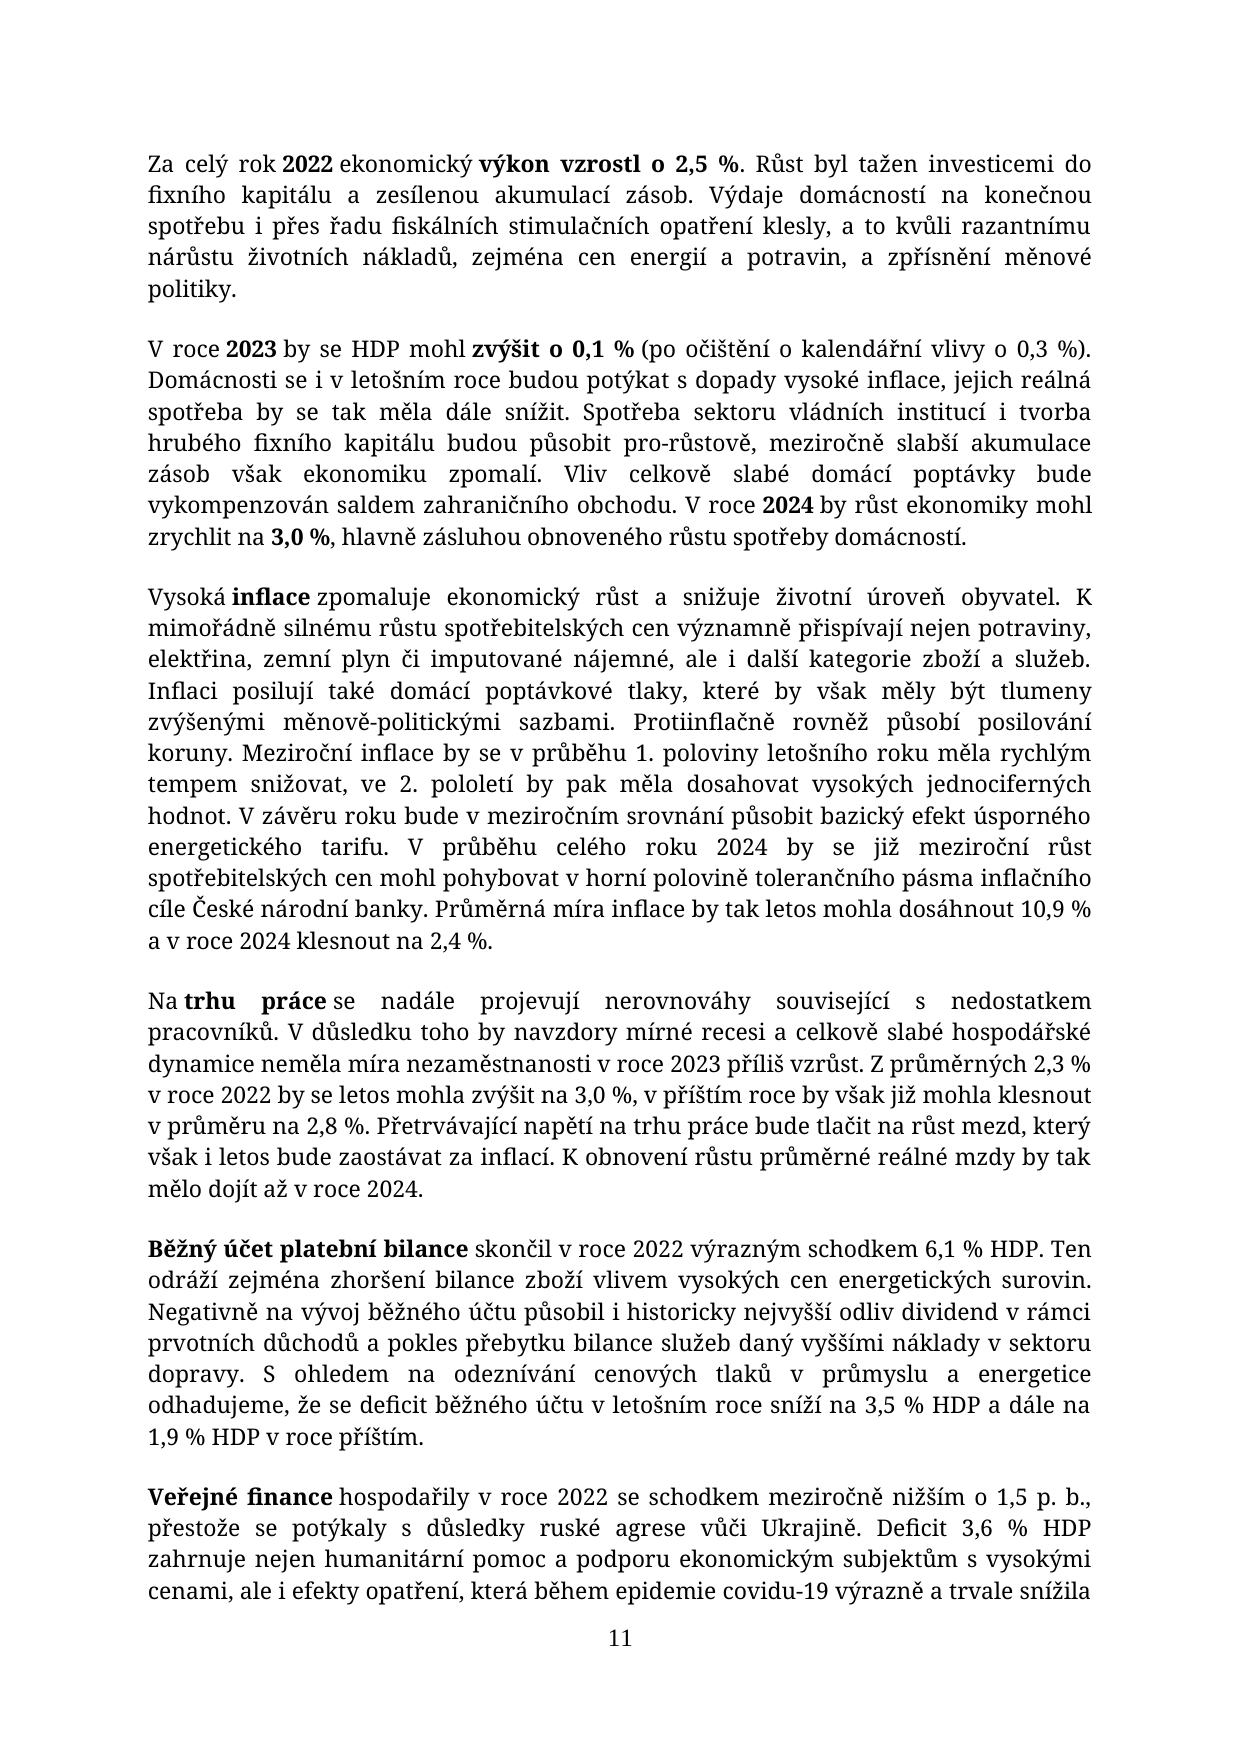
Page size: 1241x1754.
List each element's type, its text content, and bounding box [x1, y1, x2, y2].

text Za celý rok 2022 ekonomický výkon vzrostl o 2,5 %. Růst byl tažen investicemi do fixního kapitálu a zesílenou akumulací zásob. Výdaje domácností na konečnou spotřebu i přes řadu fiskálních stimulačních opatření klesly, a to kvůli razantnímu nárůstu životních nákladů, zejména cen energií a potravin, a zpřísnění měnové politiky. [148, 148, 1093, 304]
text Na trhu práce se nadále projevují nerovnováhy související s nedostatkem pracovníků. V důsledku toho by navzdory mírné recesi a celkově slabé hospodářské dynamice neměla míra nezaměstnanosti v roce 2023 příliš vzrůst. Z průměrných 2,3 % v roce 2022 by se letos mohla zvýšit na 3,0 %, v příštím roce by však již mohla klesnout v průměru na 2,8 %. Přetrvávající napětí na trhu práce bude tlačit na růst mezd, který však i letos bude zaostávat za inflací. K obnovení růstu průměrné reálné mzdy by tak mělo dojít až v roce 2024. [148, 985, 1093, 1204]
text V roce 2023 by se HDP mohl zvýšit o 0,1 % (po očištění o kalendářní vlivy o 0,3 %). Domácnosti se i v letošním roce budou potýkat s dopady vysoké inflace, jejich reálná spotřeba by se tak měla dále snížit. Spotřeba sektoru vládních institucí i tvorba hrubého fixního kapitálu budou působit pro-růstově, meziročně slabší akumulace zásob však ekonomiku zpomalí. Vliv celkově slabé domácí poptávky bude vykompenzován saldem zahraničního obchodu. V roce 2024 by růst ekonomiky mohl zrychlit na 3,0 %, hlavně zásluhou obnoveného růstu spotřeby domácností. [148, 333, 1093, 552]
text Běžný účet platební bilance skončil v roce 2022 výrazným schodkem 6,1 % HDP. Ten odráží zejména zhoršení bilance zboží vlivem vysokých cen energetických surovin. Negativně na vývoj běžného účtu působil i historicky nejvyšší odliv dividend v rámci prvotních důchodů a pokles přebytku bilance služeb daný vyššími náklady v sektoru dopravy. S ohledem na odeznívání cenových tlaků v průmyslu a energetice odhadujeme, že se deficit běžného účtu v letošním roce sníží na 3,5 % HDP a dále na 1,9 % HDP v roce příštím. [148, 1233, 1093, 1452]
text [148, 1481, 1093, 1606]
text Vysoká inflace zpomaluje ekonomický růst a snižuje životní úroveň obyvatel. K mimořádně silnému růstu spotřebitelských cen významně přispívají nejen potraviny, elektřina, zemní plyn či imputované nájemné, ale i další kategorie zboží a služeb. Inflaci posilují také domácí poptávkové tlaky, které by však měly být tlumeny zvýšenými měnově-politickými sazbami. Protiinflačně rovněž působí posilování koruny. Meziroční inflace by se v průběhu 1. poloviny letošního roku měla rychlým tempem snižovat, ve 2. pololetí by pak měla dosahovat vysokých jednociferných hodnot. V závěru roku bude v meziročním srovnání působit bazický efekt úsporného energetického tarifu. V průběhu celého roku 2024 by se již meziroční růst spotřebitelských cen mohl pohybovat v horní polovině tolerančního pásma inflačního cíle České národní banky. Průměrná míra inflace by tak letos mohla dosáhnout 10,9 % a v roce 2024 klesnout na 2,4 %. [148, 581, 1093, 956]
